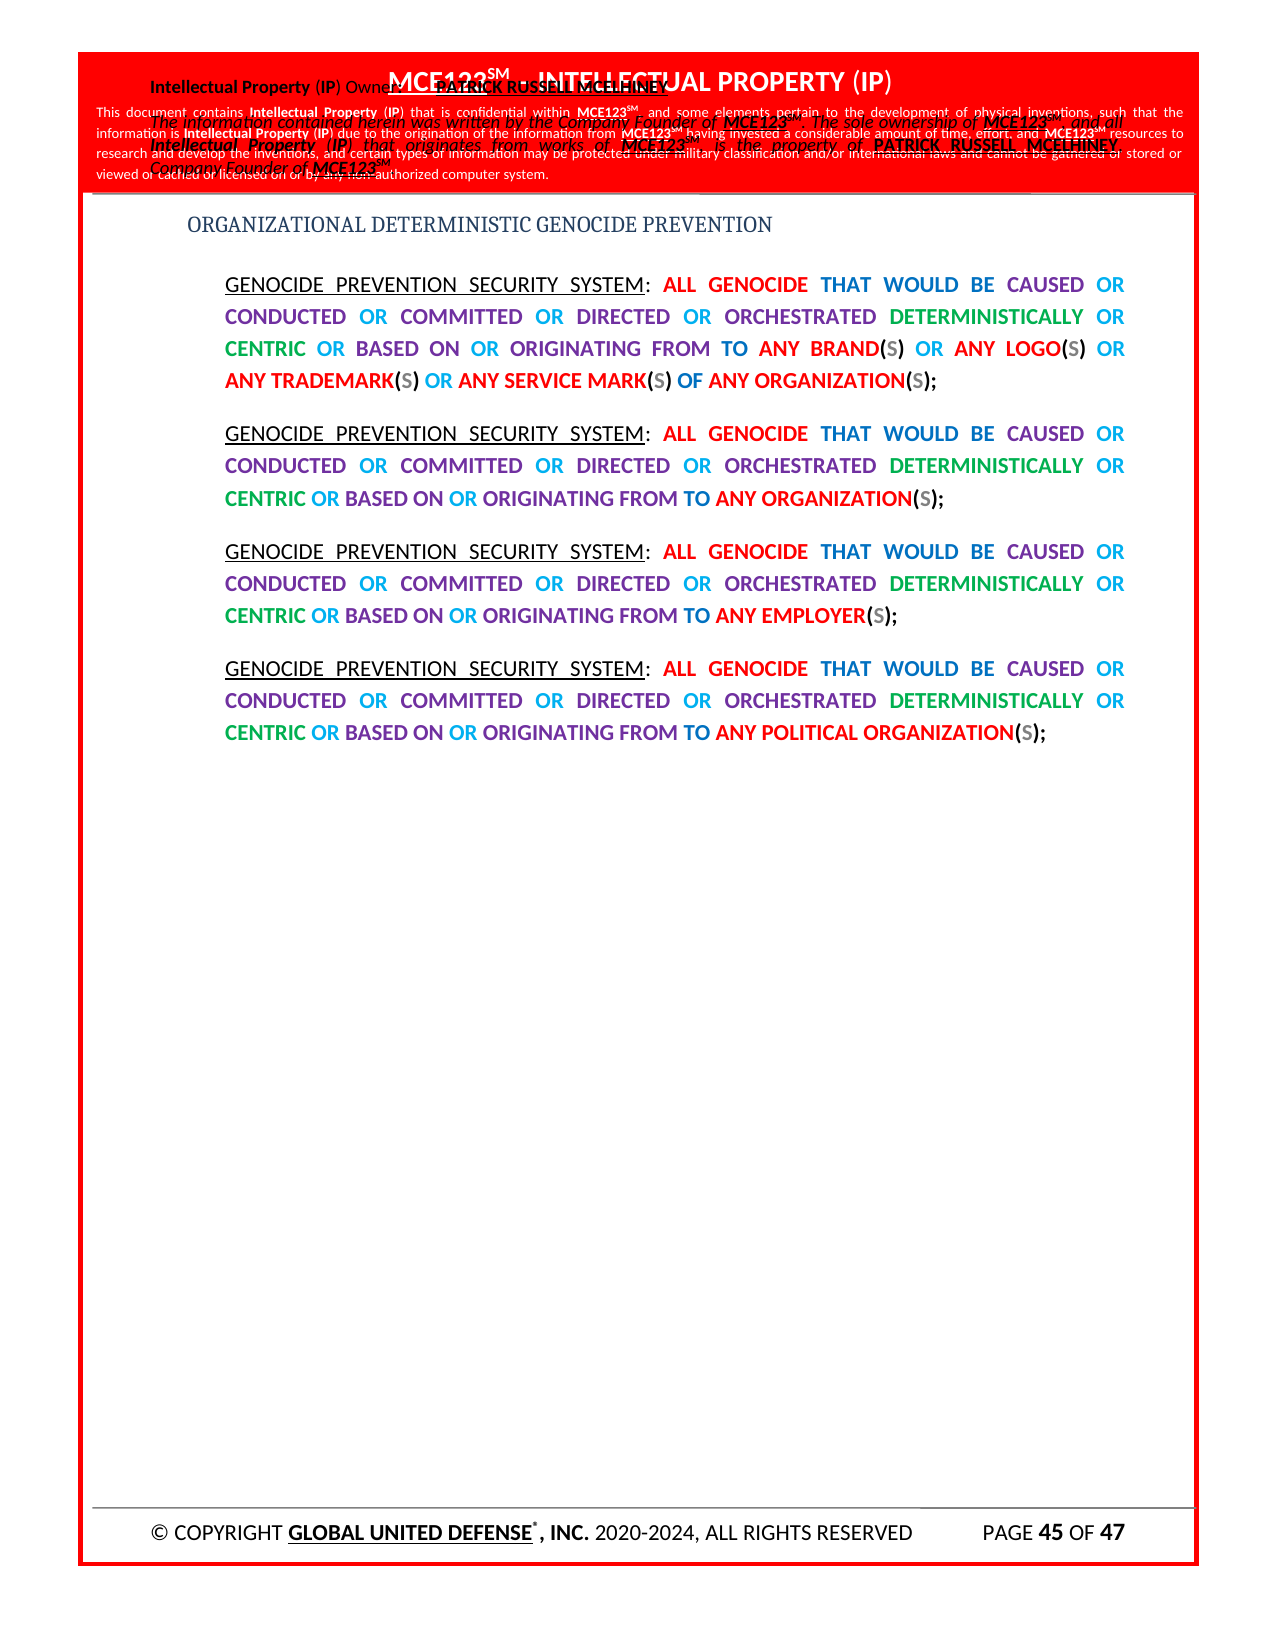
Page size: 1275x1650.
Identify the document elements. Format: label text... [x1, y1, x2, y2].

text GENOCIDE PREVENTION SECURITY SYSTEM: ALL GENOCIDE THAT WOULD BE CAUSED OR CONDUCTED OR COMMITTED OR DIRECTED OR ORCHESTRATED DETERMINISTICALLY OR CENTRIC OR BASED ON OR ORIGINATING FROM TO ANY BRAND(S) OR ANY LOGO(S) OR ANY TRADEMARK(S) OR ANY SERVICE MARK(S) OF ANY ORGANIZATION(S); [225, 270, 1125, 394]
text GENOCIDE PREVENTION SECURITY SYSTEM: ALL GENOCIDE THAT WOULD BE CAUSED OR CONDUCTED OR COMMITTED OR DIRECTED OR ORCHESTRATED DETERMINISTICALLY OR CENTRIC OR BASED ON OR ORIGINATING FROM TO ANY ORGANIZATION(S); [225, 419, 1125, 512]
subtitle ORGANIZATIONAL DETERMINISTIC GENOCIDE PREVENTION [187, 212, 1125, 238]
text GENOCIDE PREVENTION SECURITY SYSTEM: ALL GENOCIDE THAT WOULD BE CAUSED OR CONDUCTED OR COMMITTED OR DIRECTED OR ORCHESTRATED DETERMINISTICALLY OR CENTRIC OR BASED ON OR ORIGINATING FROM TO ANY EMPLOYER(S); [225, 537, 1125, 629]
text GENOCIDE PREVENTION SECURITY SYSTEM: ALL GENOCIDE THAT WOULD BE CAUSED OR CONDUCTED OR COMMITTED OR DIRECTED OR ORCHESTRATED DETERMINISTICALLY OR CENTRIC OR BASED ON OR ORIGINATING FROM TO ANY POLITICAL ORGANIZATION(S); [225, 654, 1125, 747]
